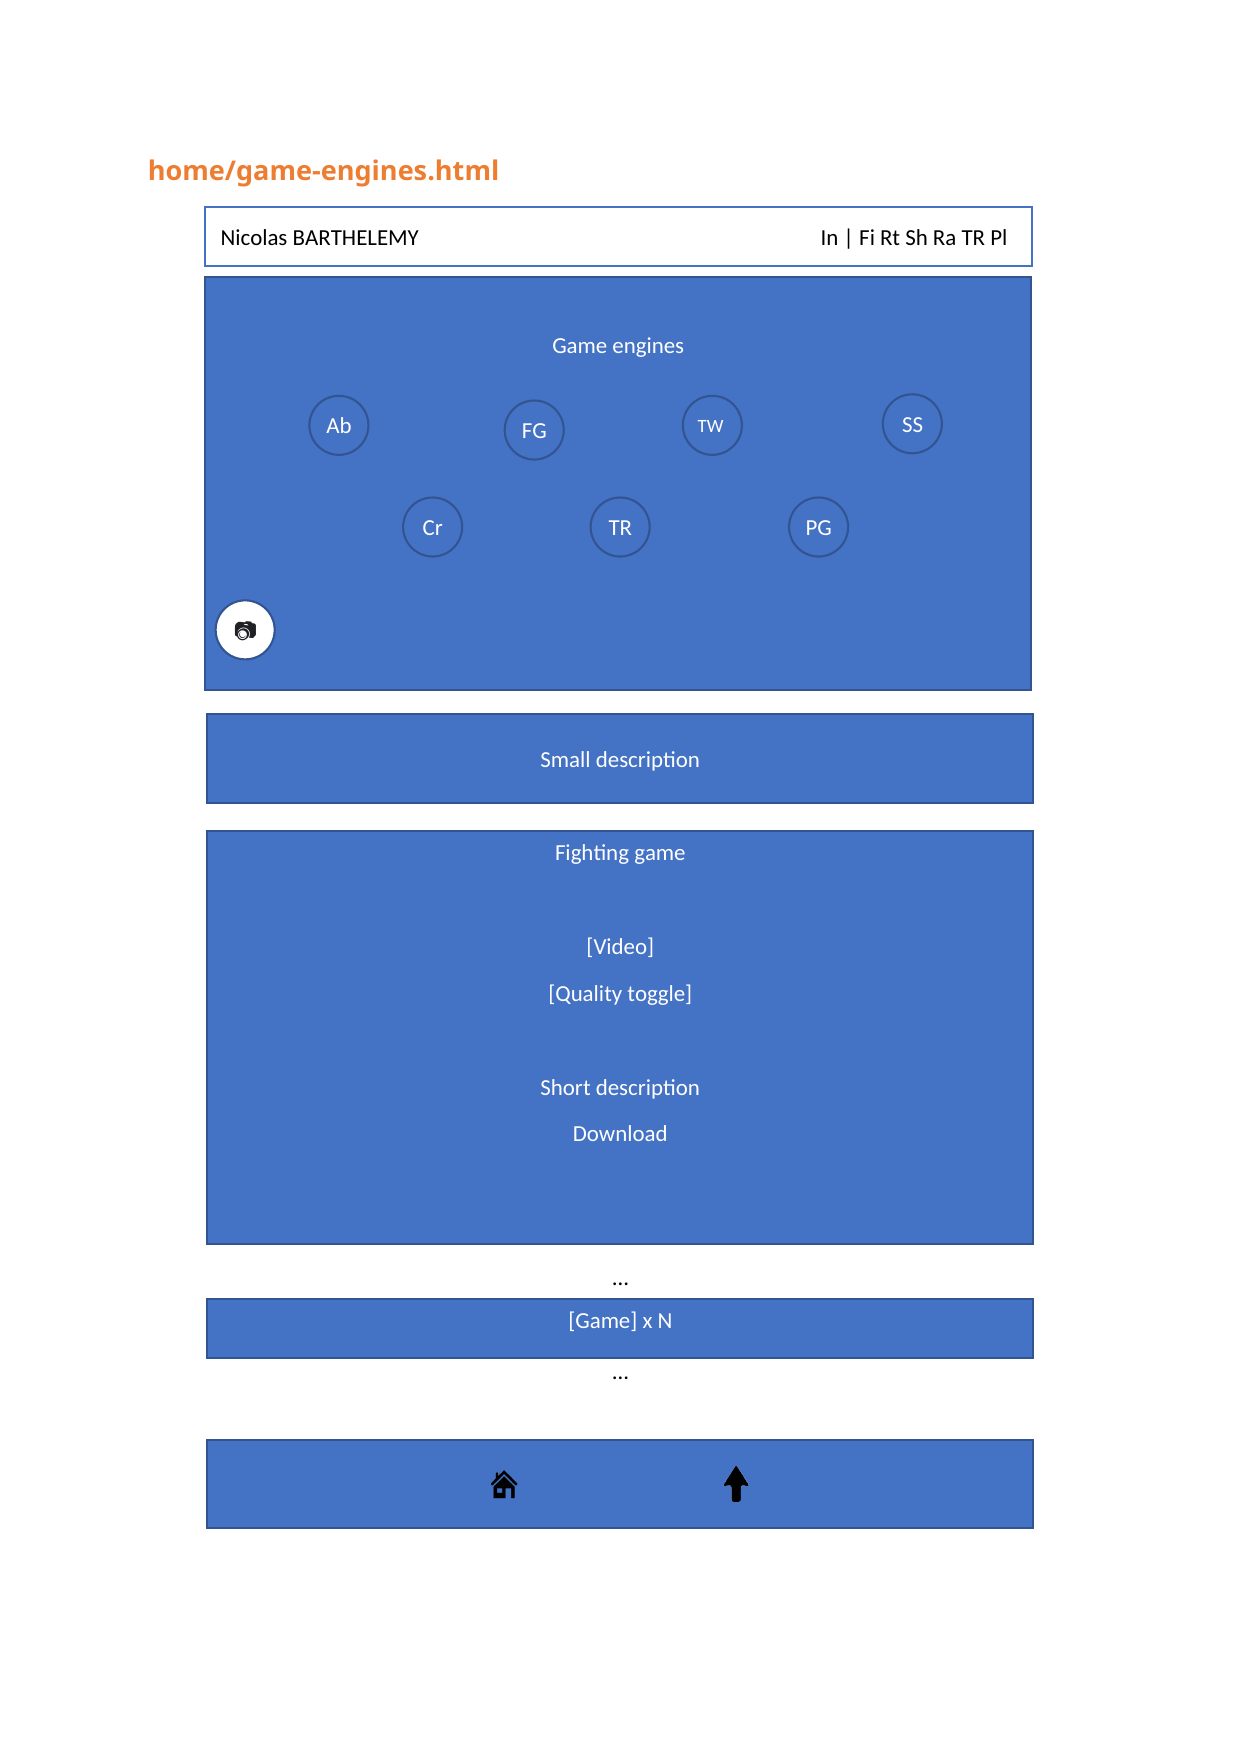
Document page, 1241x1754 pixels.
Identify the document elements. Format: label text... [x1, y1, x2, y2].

subtitle home/game-engines.html [148, 152, 1093, 189]
text … [148, 1263, 1093, 1291]
text … [148, 1357, 1093, 1385]
picture [718, 1466, 754, 1502]
picture [486, 1466, 522, 1502]
